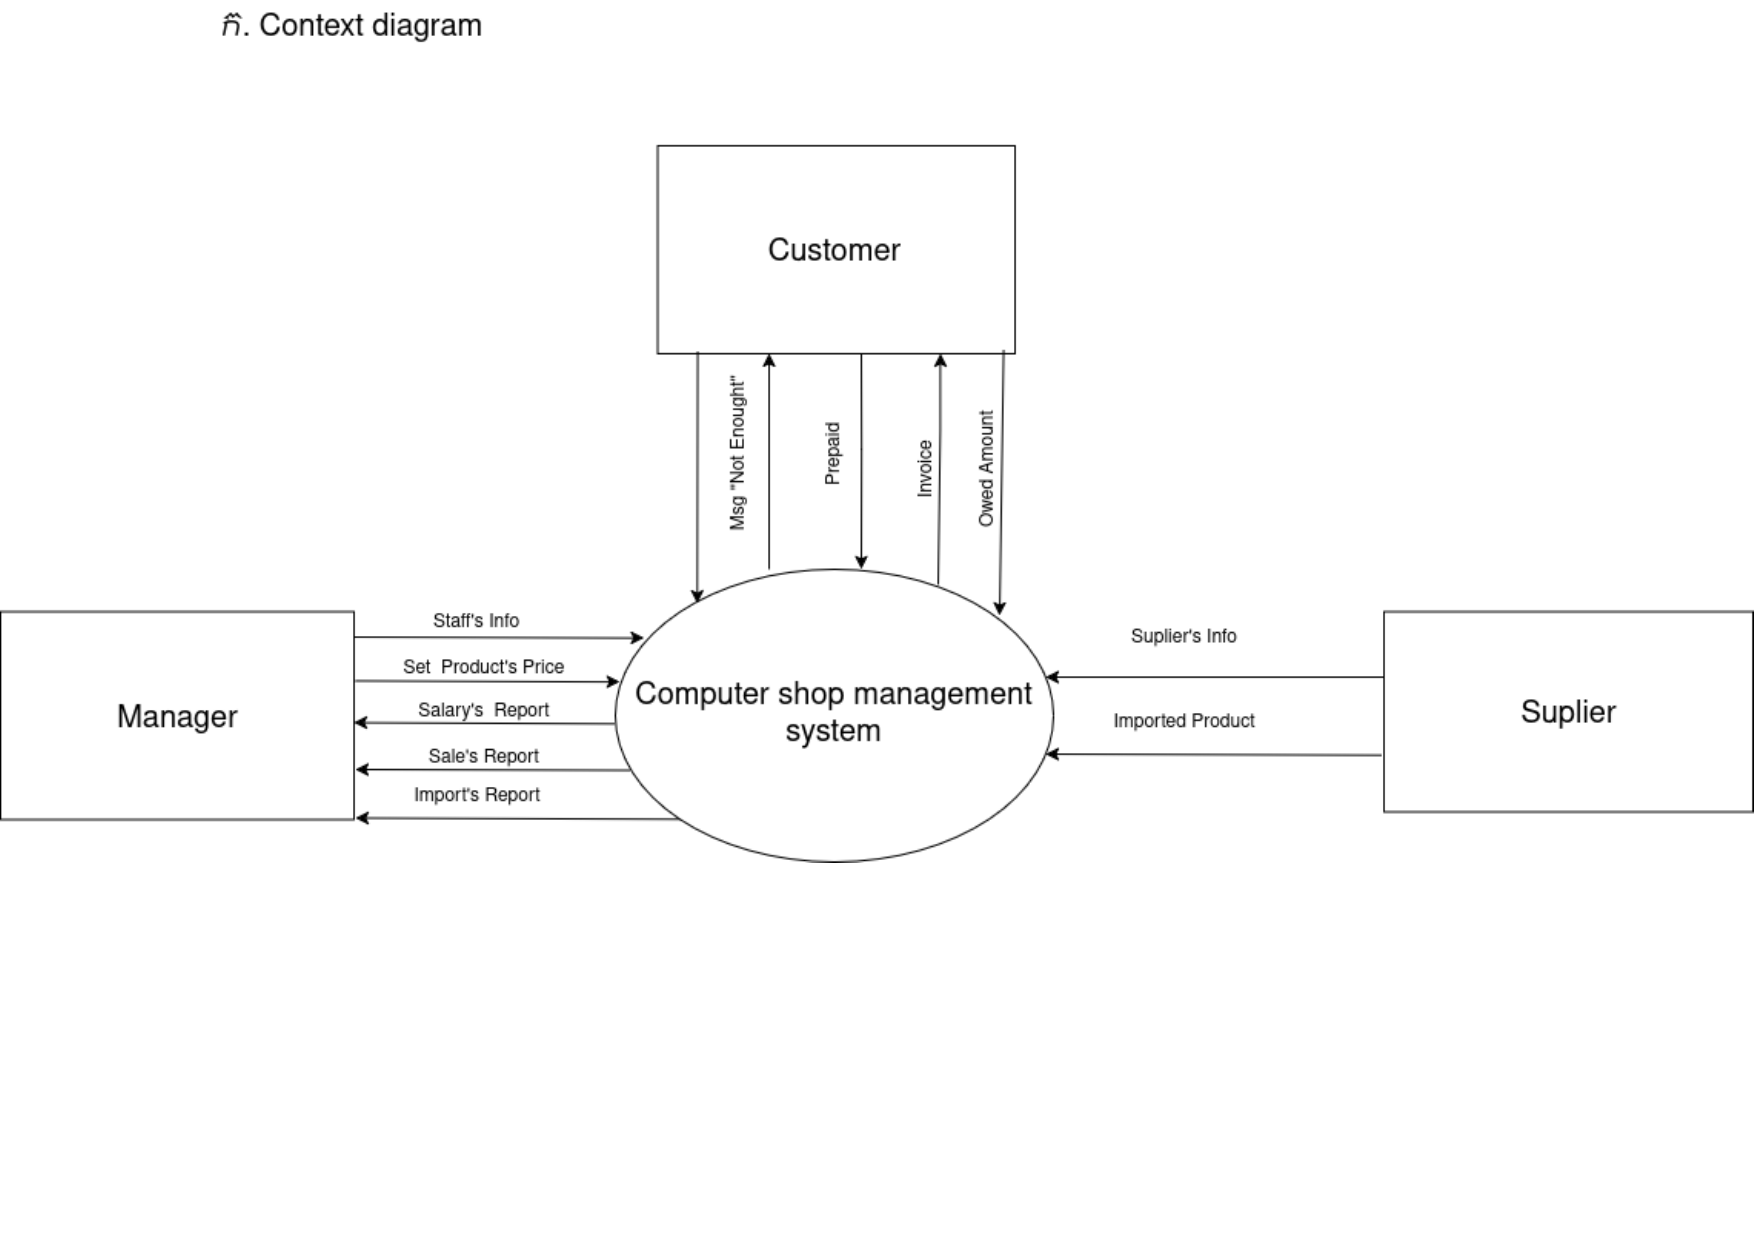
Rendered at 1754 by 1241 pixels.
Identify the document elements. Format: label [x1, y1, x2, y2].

picture [0, 0, 1754, 863]
